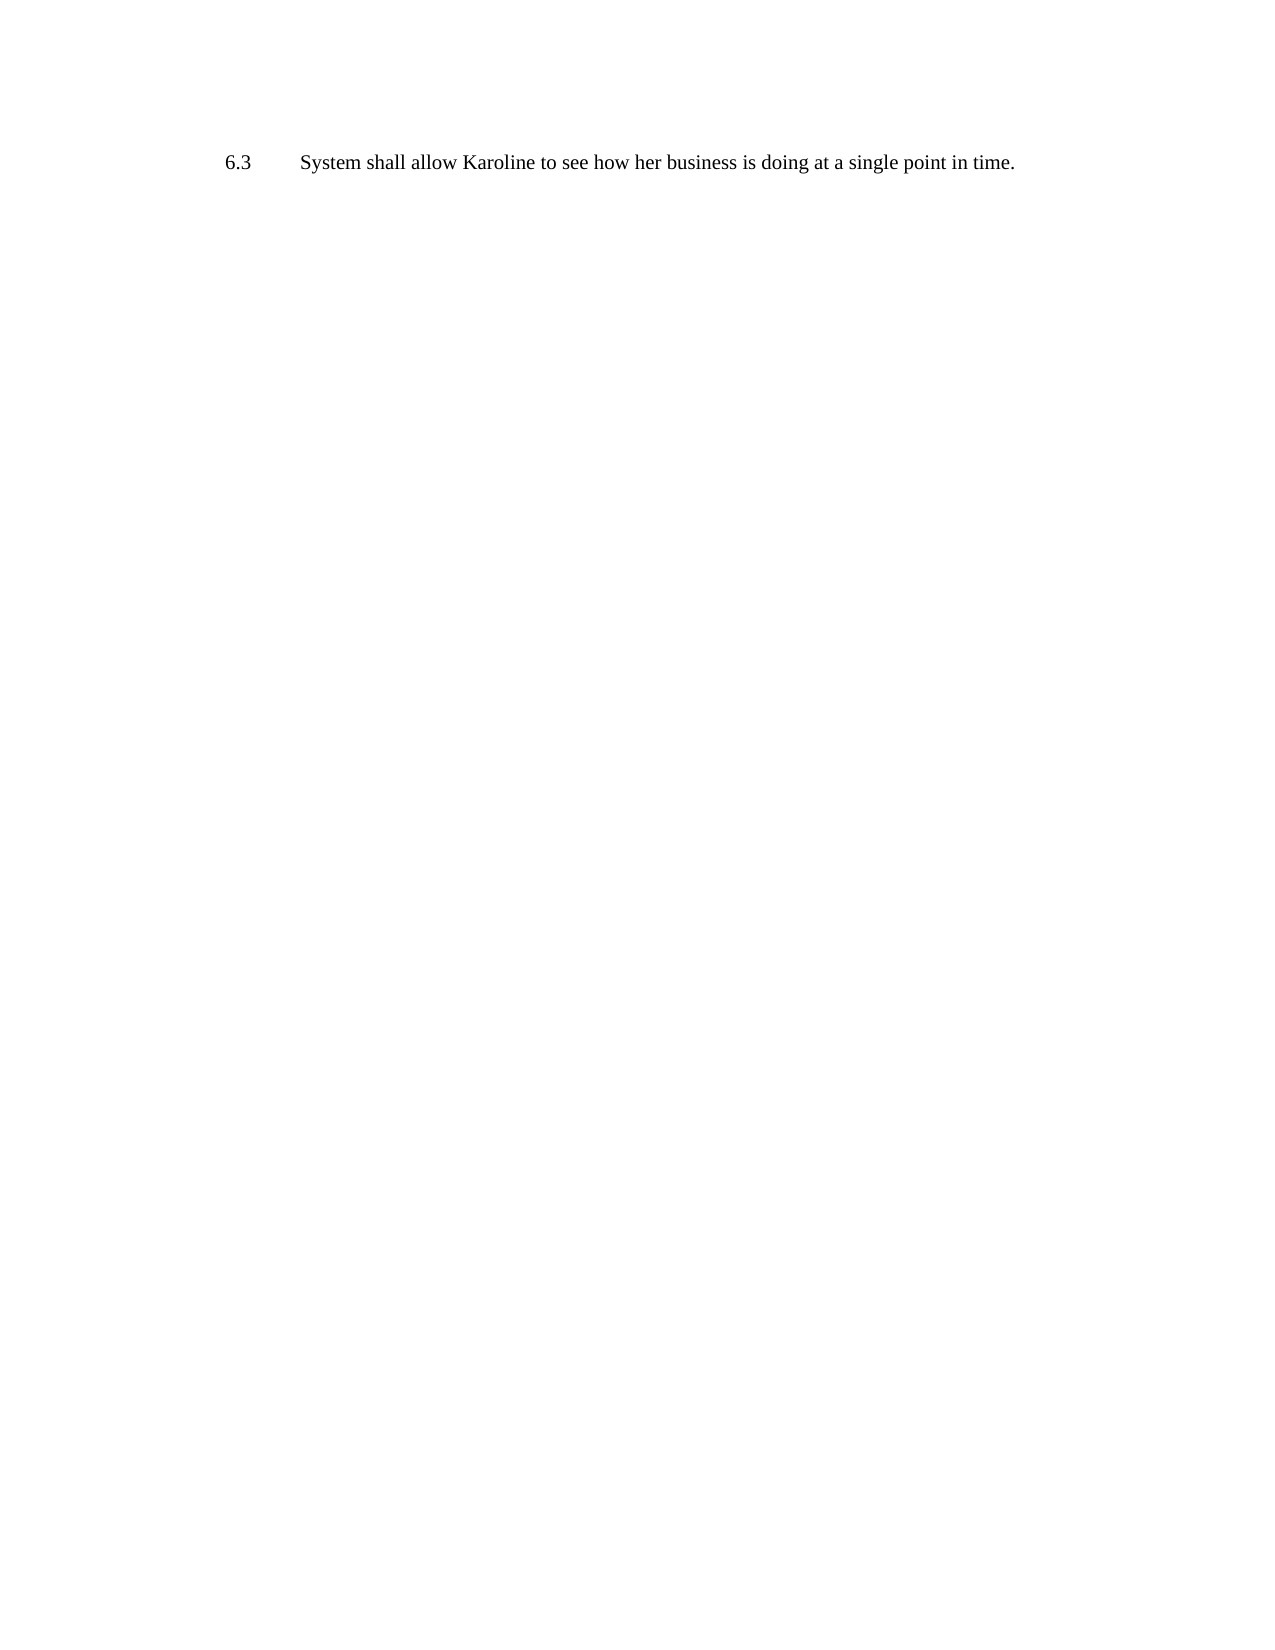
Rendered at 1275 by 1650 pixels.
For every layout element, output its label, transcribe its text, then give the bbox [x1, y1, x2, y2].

text 6.3 System shall allow Karoline to see how her business is doing at a single point in time. [150, 150, 1125, 174]
